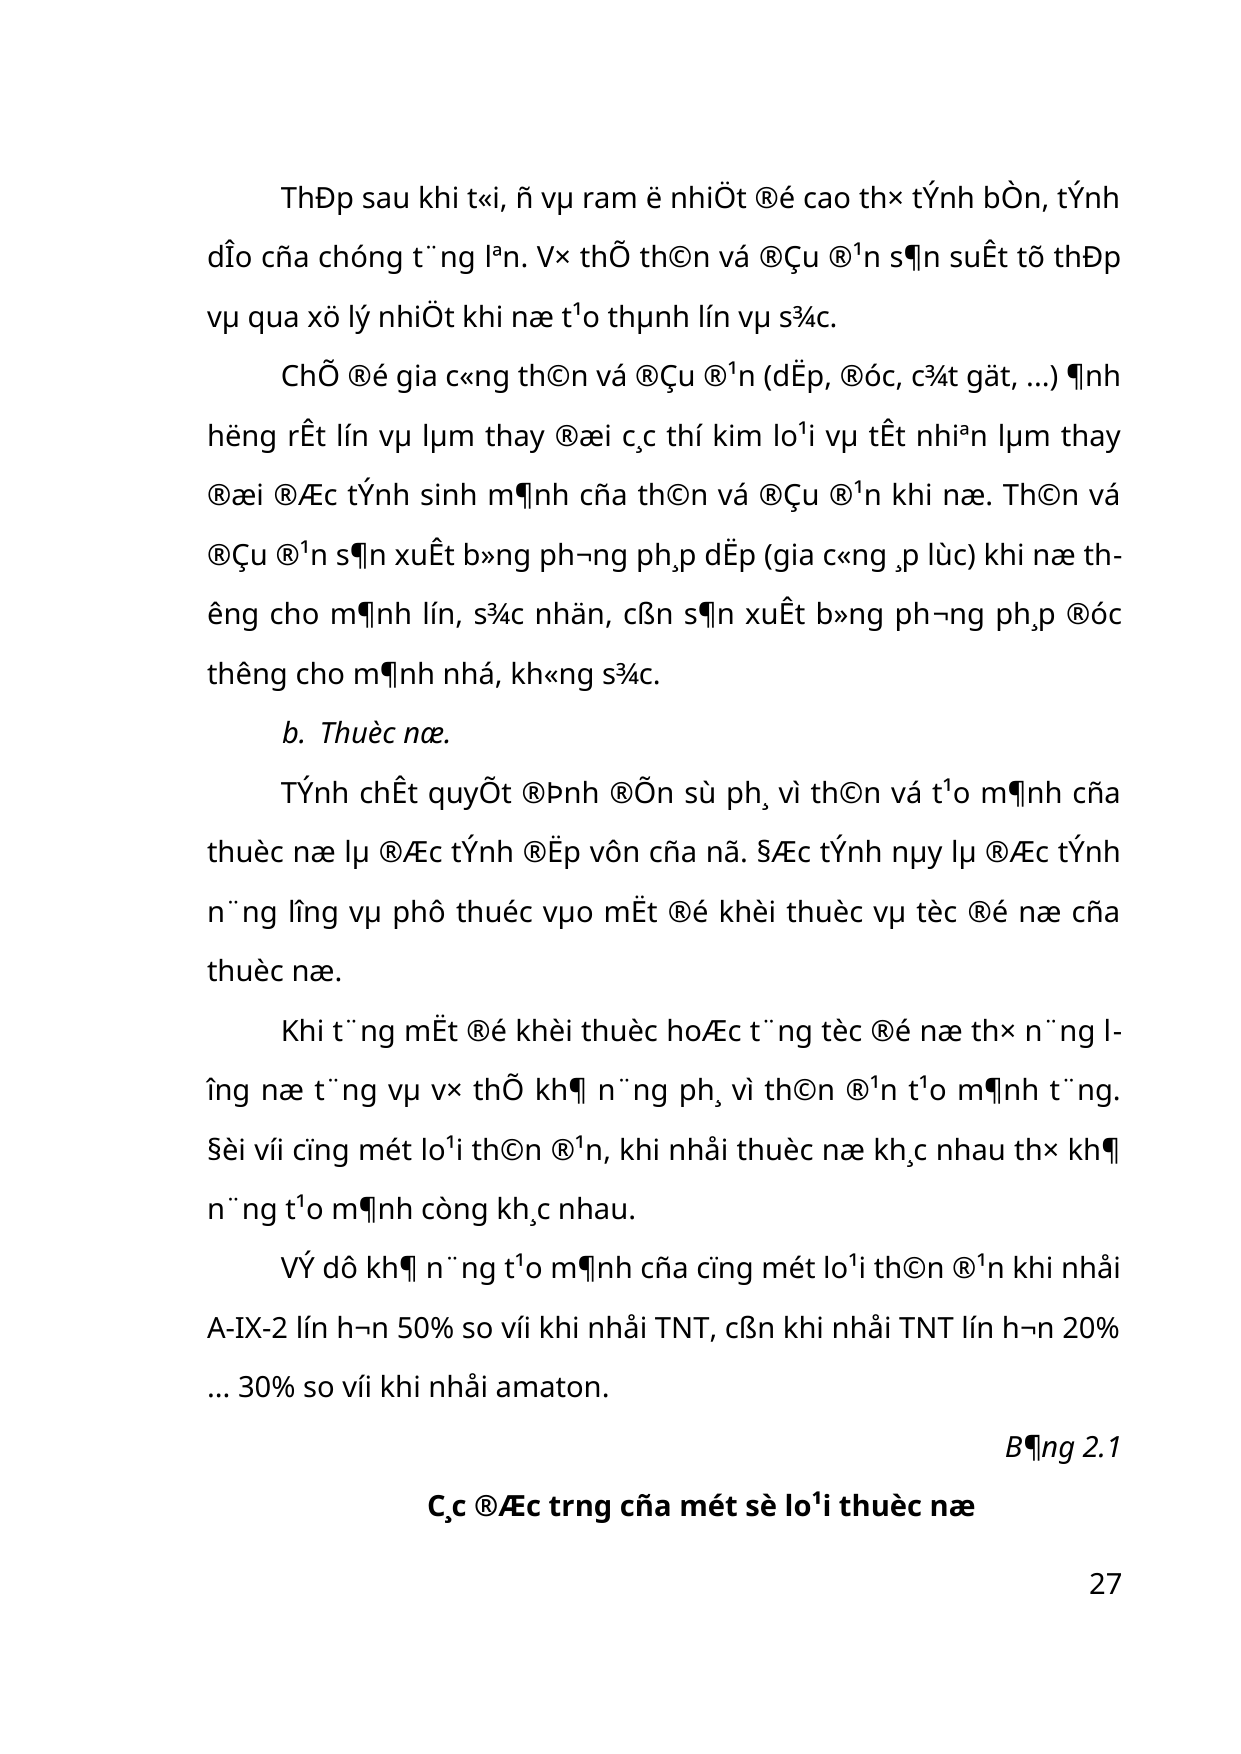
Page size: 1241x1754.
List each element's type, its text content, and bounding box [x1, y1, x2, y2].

text Khi t¨ng mËt ®é khèi thuèc hoÆc t¨ng tèc ®é næ th× n¨ng l­îng næ t¨ng vµ v× thÕ kh¶ n¨ng ph¸ vì th©n ®¹n t¹o m¶nh t¨ng. §èi víi cïng mét lo¹i th©n ®¹n, khi nhåi thuèc næ kh¸c nhau th× kh¶ n¨ng t¹o m¶nh còng kh¸c nhau. [207, 1010, 1122, 1228]
list Thuèc næ. [282, 712, 1122, 752]
text ThÐp sau khi t«i, ñ vµ ram ë nhiÖt ®é cao th× tÝnh bÒn, tÝnh dÎo cña chóng t¨ng lªn. V× thÕ th©n vá ®Çu ®¹n s¶n suÊt tõ thÐp vµ qua xö lý nhiÖt khi næ t¹o thµnh lín vµ s¾c. [207, 177, 1122, 336]
text VÝ dô kh¶ n¨ng t¹o m¶nh cña cïng mét lo¹i th©n ®¹n khi nhåi A-IX-2 lín h¬n 50% so víi khi nhåi TNT, cßn khi nhåi TNT lín h¬n 20% ... 30% so víi khi nhåi amaton. [207, 1248, 1122, 1406]
text B¶ng 2.1 [207, 1426, 1122, 1466]
text C¸c ®Æc tr­ng cña mét sè lo¹i thuèc næ [207, 1486, 1122, 1525]
text ChÕ ®é gia c«ng th©n vá ®Çu ®¹n (dËp, ®óc, c¾t gät, ...) ¶nh h­ëng rÊt lín vµ lµm thay ®æi c¸c thí kim lo¹i vµ tÊt nhiªn lµm thay ®æi ®Æc tÝnh sinh m¶nh cña th©n vá ®Çu ®¹n khi næ. Th©n vá ®Çu ®¹n s¶n xuÊt b»ng ph­¬ng ph¸p dËp (gia c«ng ¸p lùc) khi næ th­êng cho m¶nh lín, s¾c nhän, cßn s¶n xuÊt b»ng ph­¬ng ph¸p ®óc th­êng cho m¶nh nhá, kh«ng s¾c. [207, 356, 1122, 693]
text TÝnh chÊt quyÕt ®Þnh ®Õn sù ph¸ vì th©n vá t¹o m¶nh cña thuèc næ lµ ®Æc tÝnh ®Ëp vôn cña nã. §Æc tÝnh nµy lµ ®Æc tÝnh n¨ng l­îng vµ phô thuéc vµo mËt ®é khèi thuèc vµ tèc ®é næ cña thuèc næ. [207, 772, 1122, 990]
